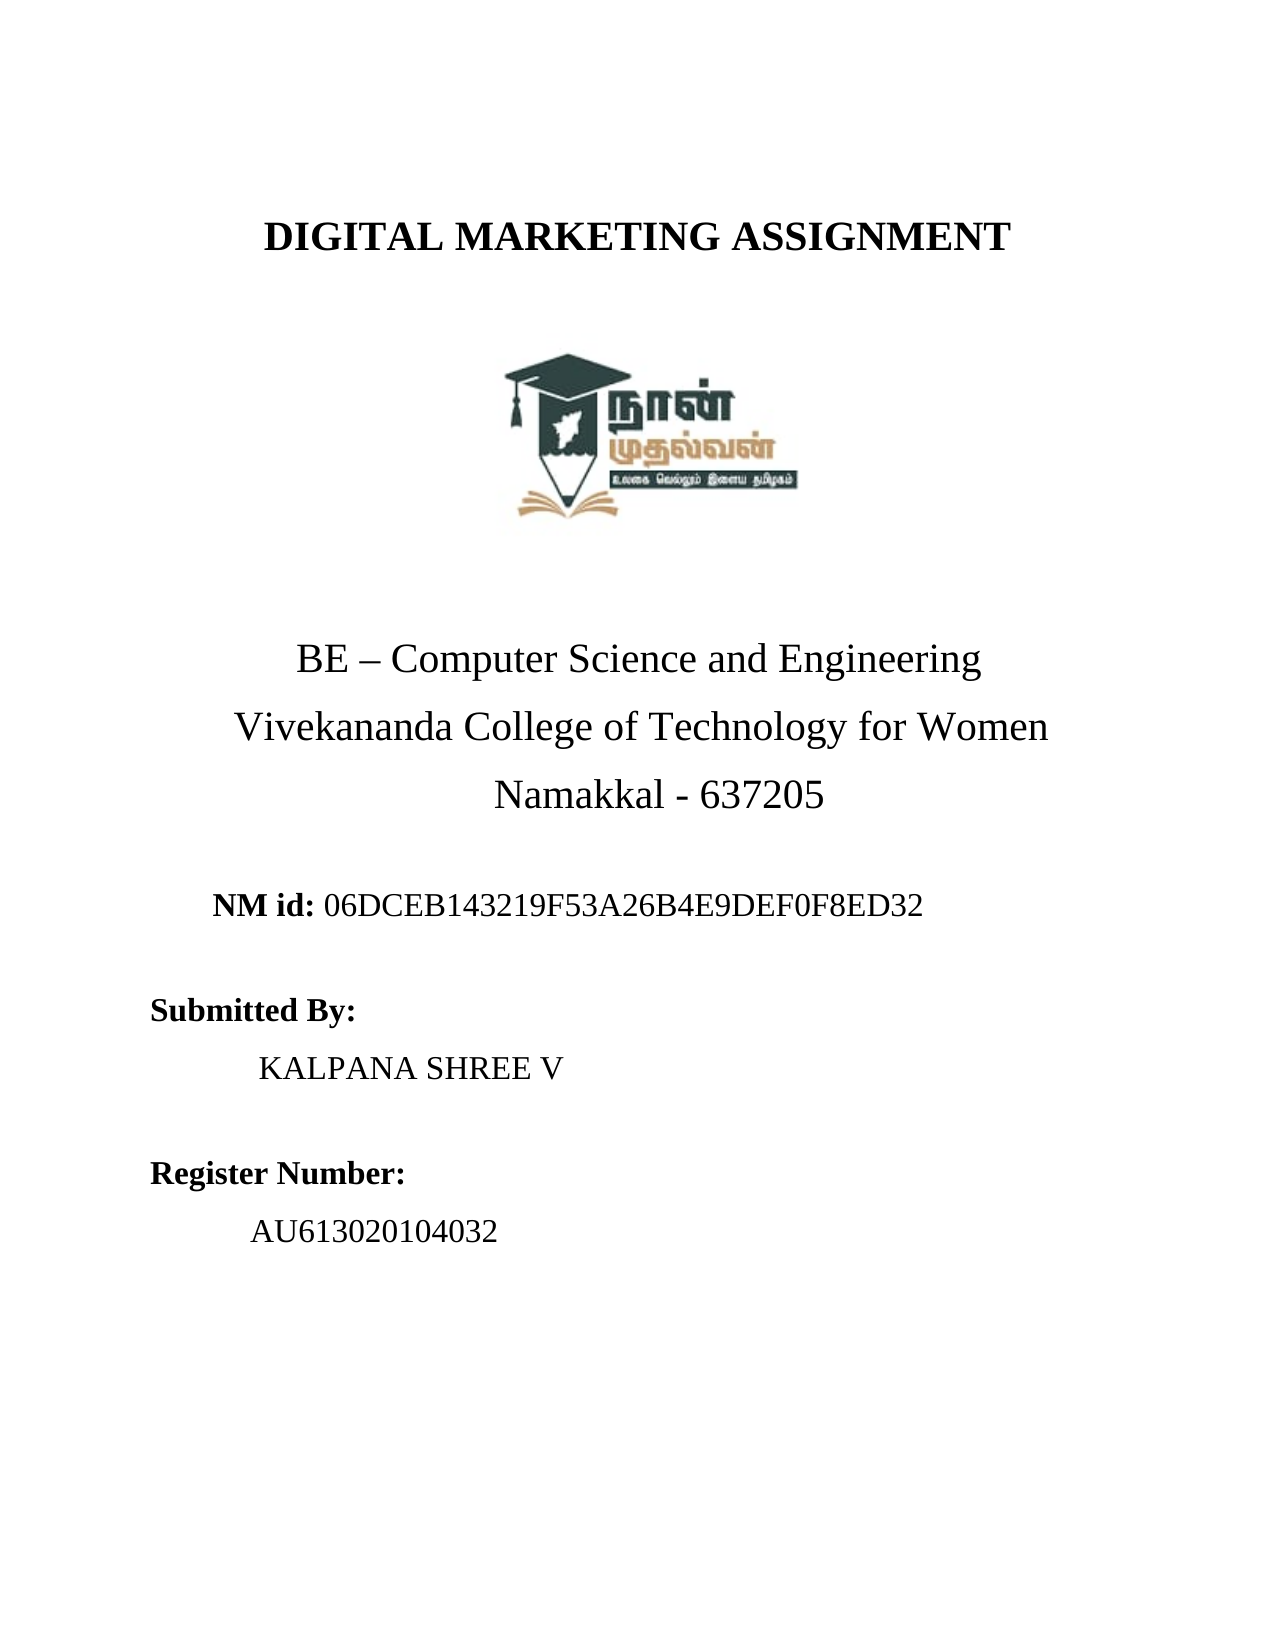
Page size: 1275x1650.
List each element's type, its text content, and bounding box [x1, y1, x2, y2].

text Vivekananda College of Technology for Women [150, 701, 1125, 749]
text Submitted By: [150, 991, 1125, 1029]
text NM id: 06DCEB143219F53A26B4E9DEF0F8ED32 [150, 885, 1125, 923]
picture [472, 327, 825, 545]
text AU613020104032 [150, 1211, 1125, 1250]
text DIGITAL MARKETING ASSIGNMENT [150, 212, 1125, 260]
text BE – Computer Science and Engineering [150, 633, 1125, 681]
text Register Number: [150, 1153, 1125, 1192]
text KALPANA SHREE V [150, 1048, 1125, 1087]
text Namakkal - 637205 [150, 770, 1125, 818]
